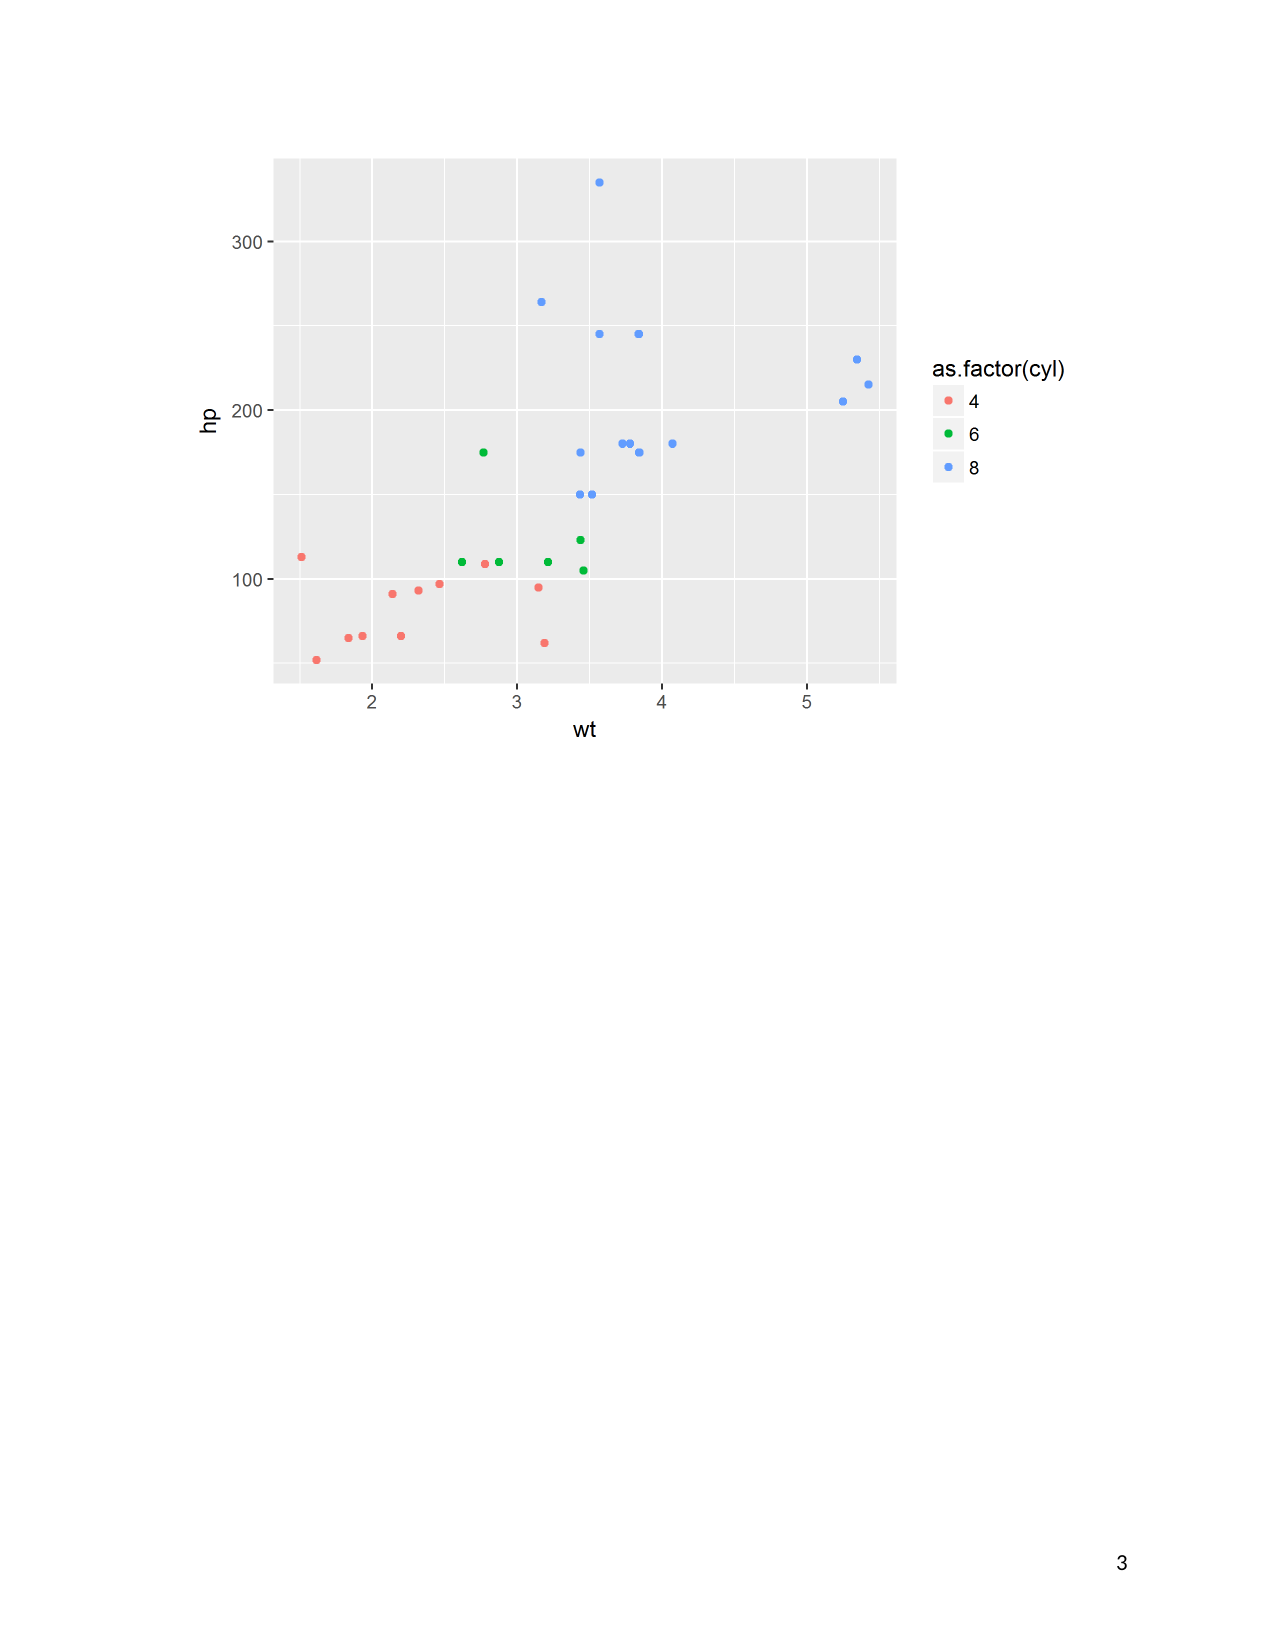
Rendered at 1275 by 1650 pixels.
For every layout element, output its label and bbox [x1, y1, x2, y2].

picture [187, 147, 1088, 748]
